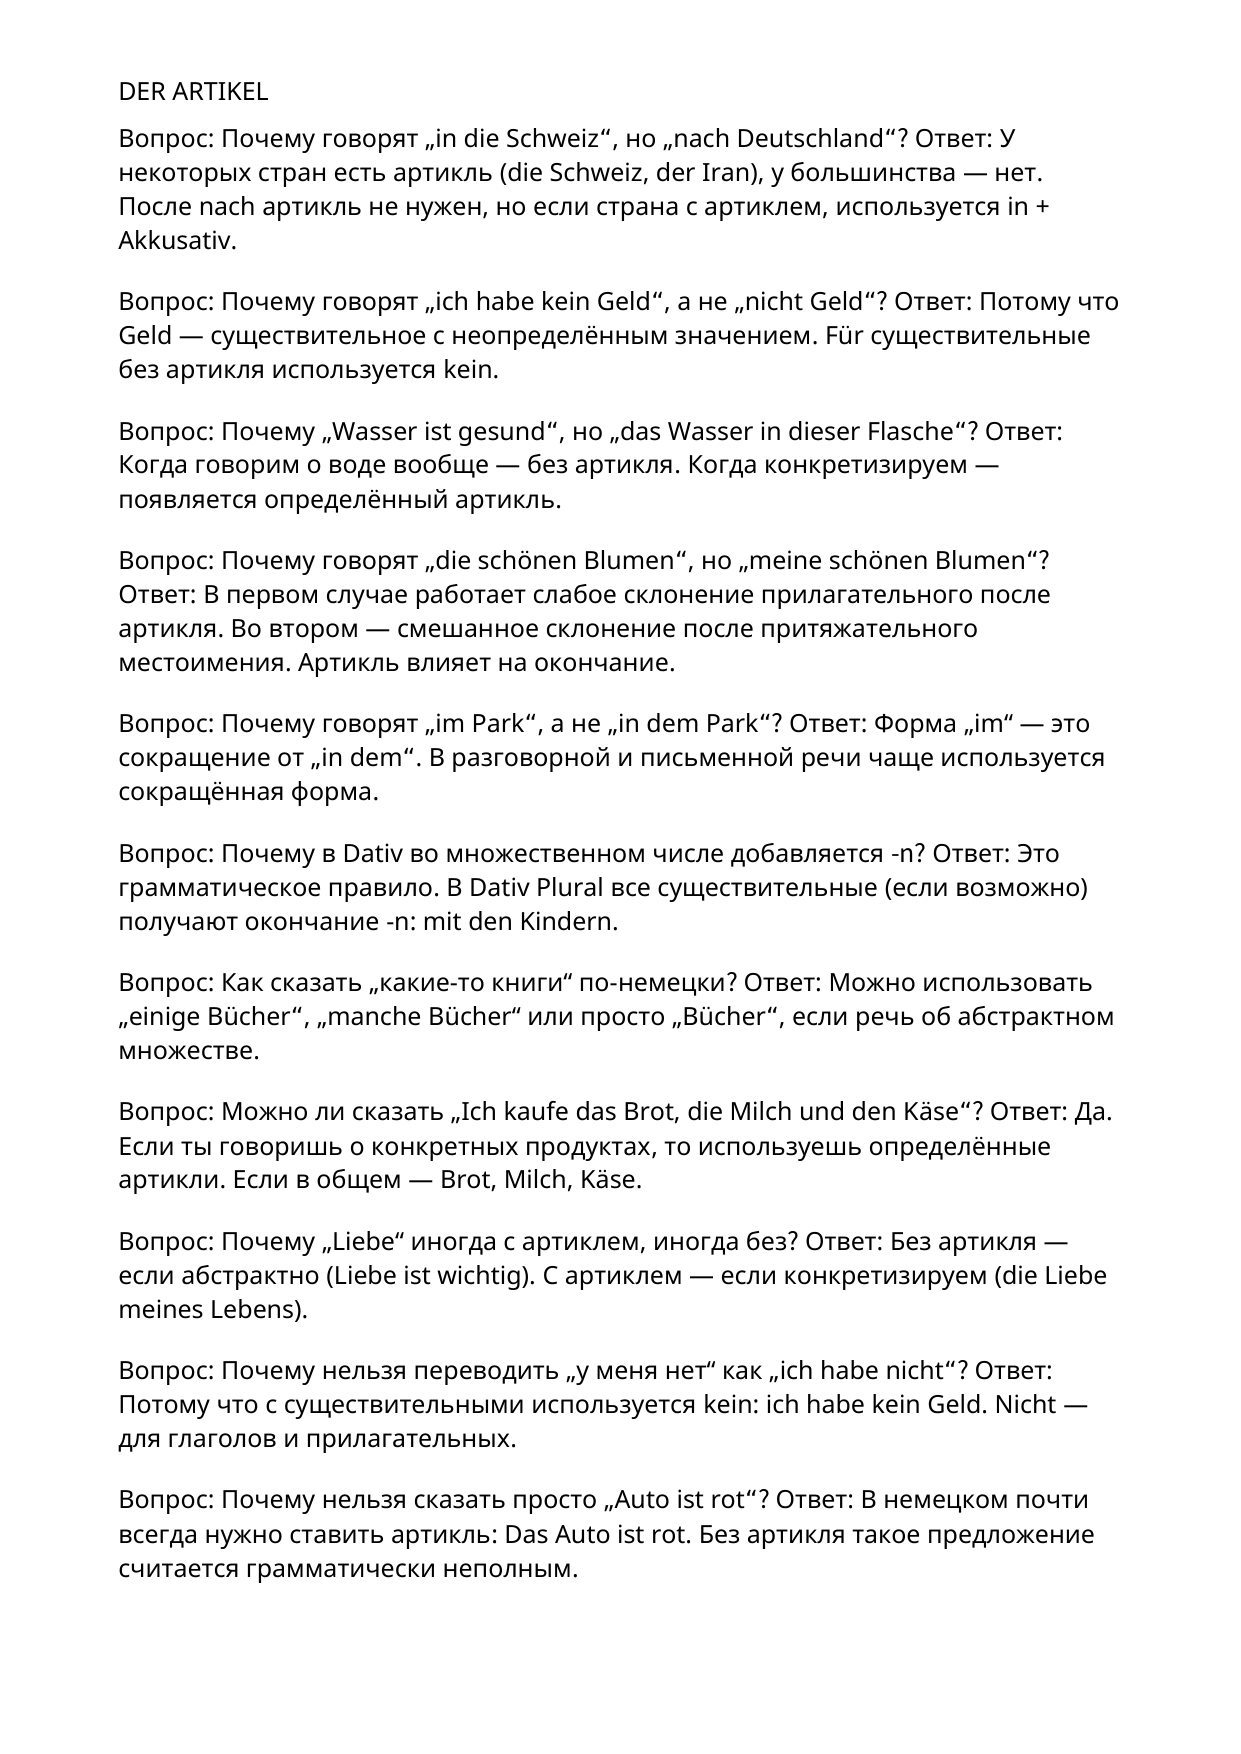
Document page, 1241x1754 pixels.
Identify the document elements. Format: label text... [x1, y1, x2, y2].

text Вопрос: Как склоняется kein в разных падежах? Ответ: Точно так же, как ein. Например: kein Mann, keinen Mann, keinem Mann, keines Mannes. [118, 375, 1122, 445]
text Вопрос: Почему kein и ein похожи? Ответ: Kein — это отрицательная форма артикля ein. Склоняются одинаково, но kein означает отсутствие чего-либо: kein Auto — никакой машины. [118, 118, 1122, 222]
text Вопрос: Почему в Dativ во множественном числе добавляется -n? Ответ: Это грамматическое правило. В Dativ Plural все существительные (если возможно) получают окончание -n: mit den Kindern. [118, 1444, 1122, 1548]
text Вопрос: Почему нельзя сказать „mein der Vater“? Ответ: Mein уже выполняет функцию определителя, артикль der становится лишним. Поэтому: mein Vater, nicht der mein Vater. [118, 470, 1122, 574]
text Вопрос: Почему говорят „Ich bin Lehrer“, но „der Lehrer ist nett“? Ответ: После глагола sein профессия указывается без артикля. Но если она описывается, конкретизируется или повторяется — артикль используется. [118, 599, 1122, 704]
text Вопрос: Почему говорят „in die Schweiz“, но „nach Deutschland“? Ответ: У некоторых стран есть артикль (die Schweiz, der Iran), у большинства — нет. После nach артикль не нужен, но если страна с артиклем, используется in + Akkusativ. [118, 729, 1122, 867]
text Вопрос: Почему „Wasser ist gesund“, но „das Wasser in dieser Flasche“? Ответ: Когда говорим о воде вообще — без артикля. Когда конкретизируем — появляется определённый артикль. [118, 1022, 1122, 1126]
text Вопрос: Почему говорят „die schönen Blumen“, но „meine schönen Blumen“? Ответ: В первом случае работает слабое склонение прилагательного после артикля. Во втором — смешанное склонение после притяжательного местоимения. Артикль влияет на окончание. [118, 1151, 1122, 1289]
text Вопрос: Почему говорят „ich habe kein Geld“, а не „nicht Geld“? Ответ: Потому что Geld — существительное с неопределённым значением. Für существительные без артикля используется kein. [118, 892, 1122, 997]
text Вопрос: В чём разница между nicht и kein? Ответ: Nicht используется для отрицания глаголов, прилагательных и обстоятельств. Kein используется для существительных с артиклем ein: Ich habe kein Buch. Ich lese nicht. [118, 247, 1122, 350]
text Вопрос: Почему говорят „im Park“, а не „in dem Park“? Ответ: Форма „im“ — это сокращение от „in dem“. В разговорной и письменной речи чаще используется сокращённая форма. [118, 1314, 1122, 1419]
